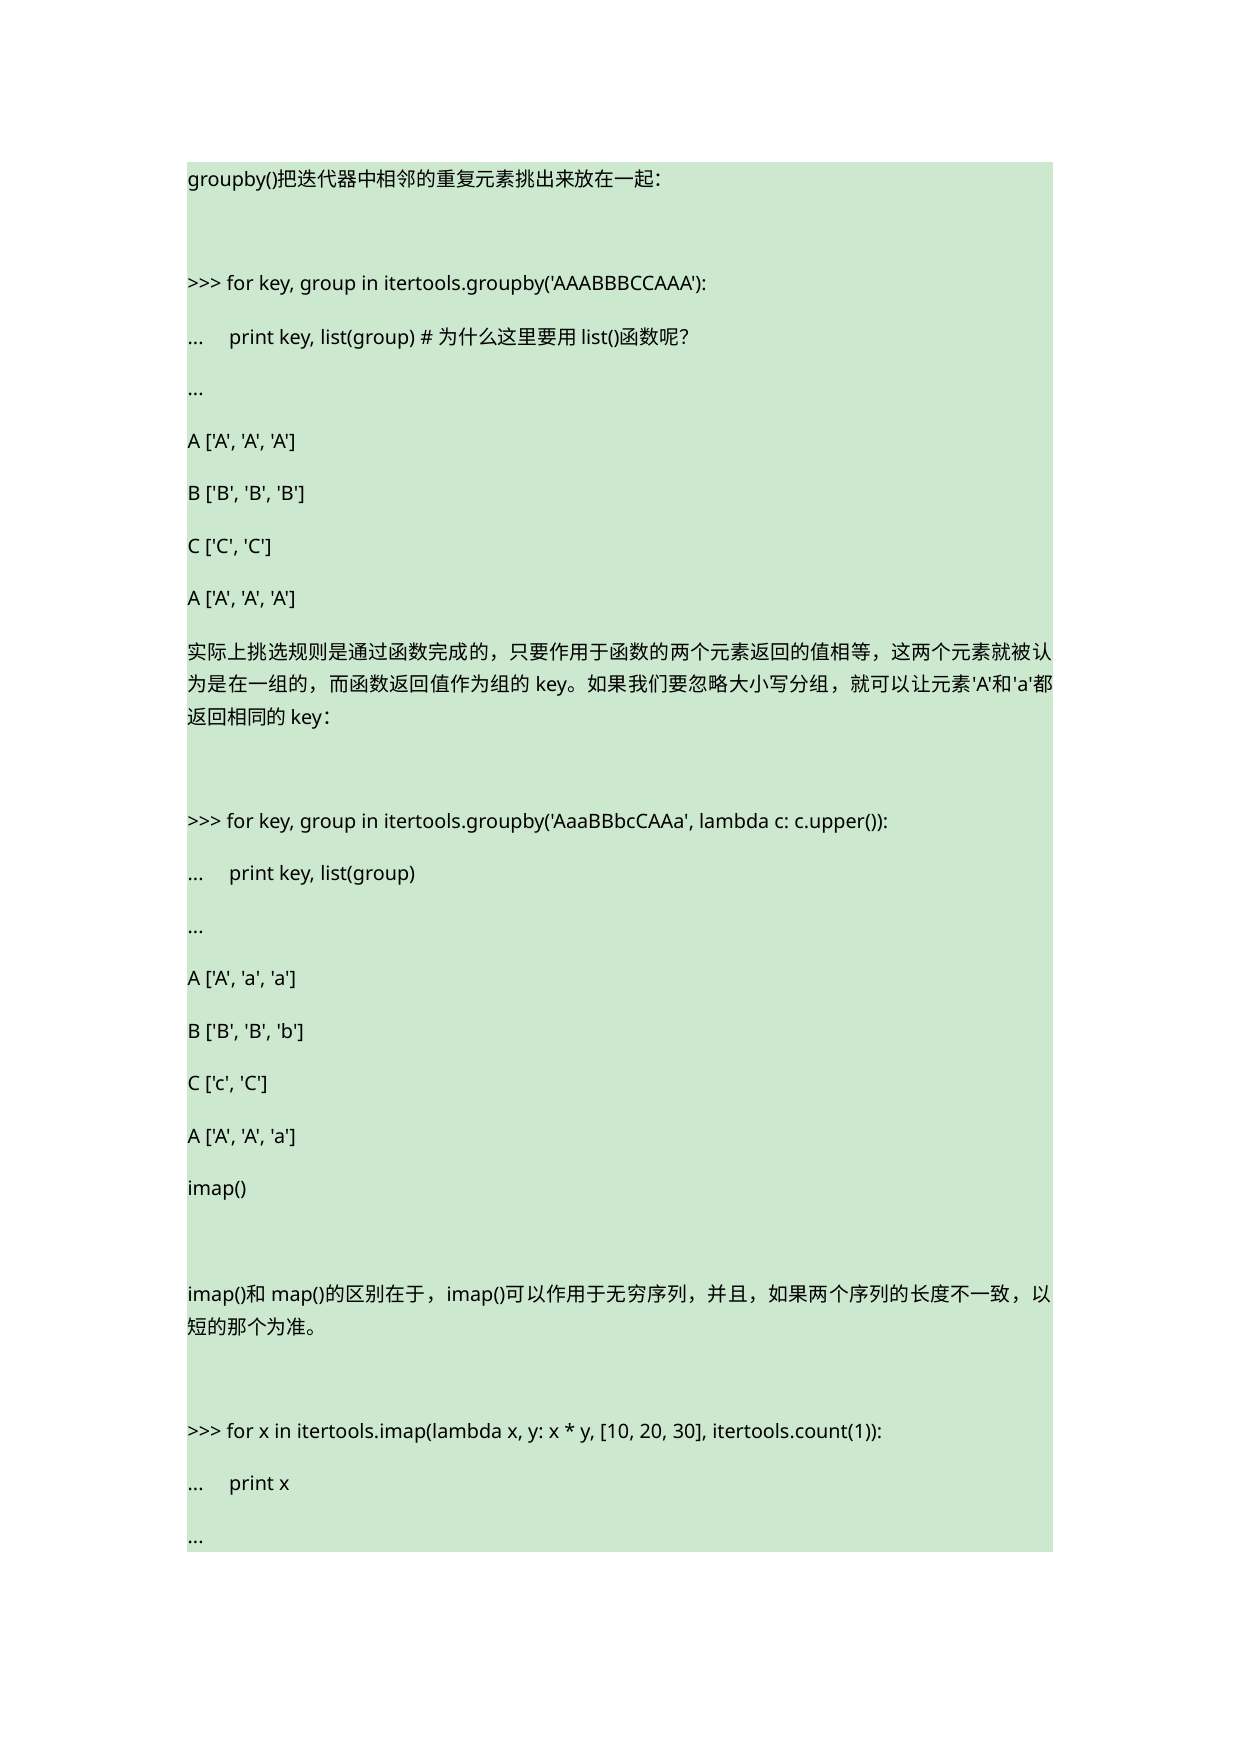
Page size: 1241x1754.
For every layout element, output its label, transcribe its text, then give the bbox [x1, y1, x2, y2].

text imap() [187, 1172, 1053, 1204]
text A ['A', 'A', 'A'] [187, 582, 1053, 614]
text ... print key, list(group) [187, 857, 1053, 889]
text ... [187, 372, 1053, 404]
text >>> for x in itertools.imap(lambda x, y: x * y, [10, 20, 30], itertools.count(1)): [187, 1414, 1053, 1447]
text ... print x [187, 1467, 1053, 1499]
text ... [187, 909, 1053, 942]
text 实际上挑选规则是通过函数完成的，只要作用于函数的两个元素返回的值相等，这两个元素就被认为是在一组的，而函数返回值作为组的key。如果我们要忽略大小写分组，就可以让元素'A'和'a'都返回相同的key： [187, 634, 1053, 732]
text >>> for key, group in itertools.groupby('AaaBBbcCAAa', lambda c: c.upper()): [187, 804, 1053, 837]
text B ['B', 'B', 'b'] [187, 1014, 1053, 1047]
text groupby()把迭代器中相邻的重复元素挑出来放在一起： [187, 162, 1053, 194]
text A ['A', 'A', 'a'] [187, 1119, 1053, 1152]
text A ['A', 'a', 'a'] [187, 962, 1053, 994]
text ... [187, 1519, 1053, 1552]
text ... print key, list(group) # 为什么这里要用list()函数呢？ [187, 319, 1053, 352]
text >>> for key, group in itertools.groupby('AAABBBCCAAA'): [187, 267, 1053, 299]
text C ['C', 'C'] [187, 529, 1053, 562]
text imap()和map()的区别在于，imap()可以作用于无穷序列，并且，如果两个序列的长度不一致，以短的那个为准。 [187, 1277, 1053, 1342]
text A ['A', 'A', 'A'] [187, 424, 1053, 457]
text B ['B', 'B', 'B'] [187, 477, 1053, 509]
text C ['c', 'C'] [187, 1067, 1053, 1099]
